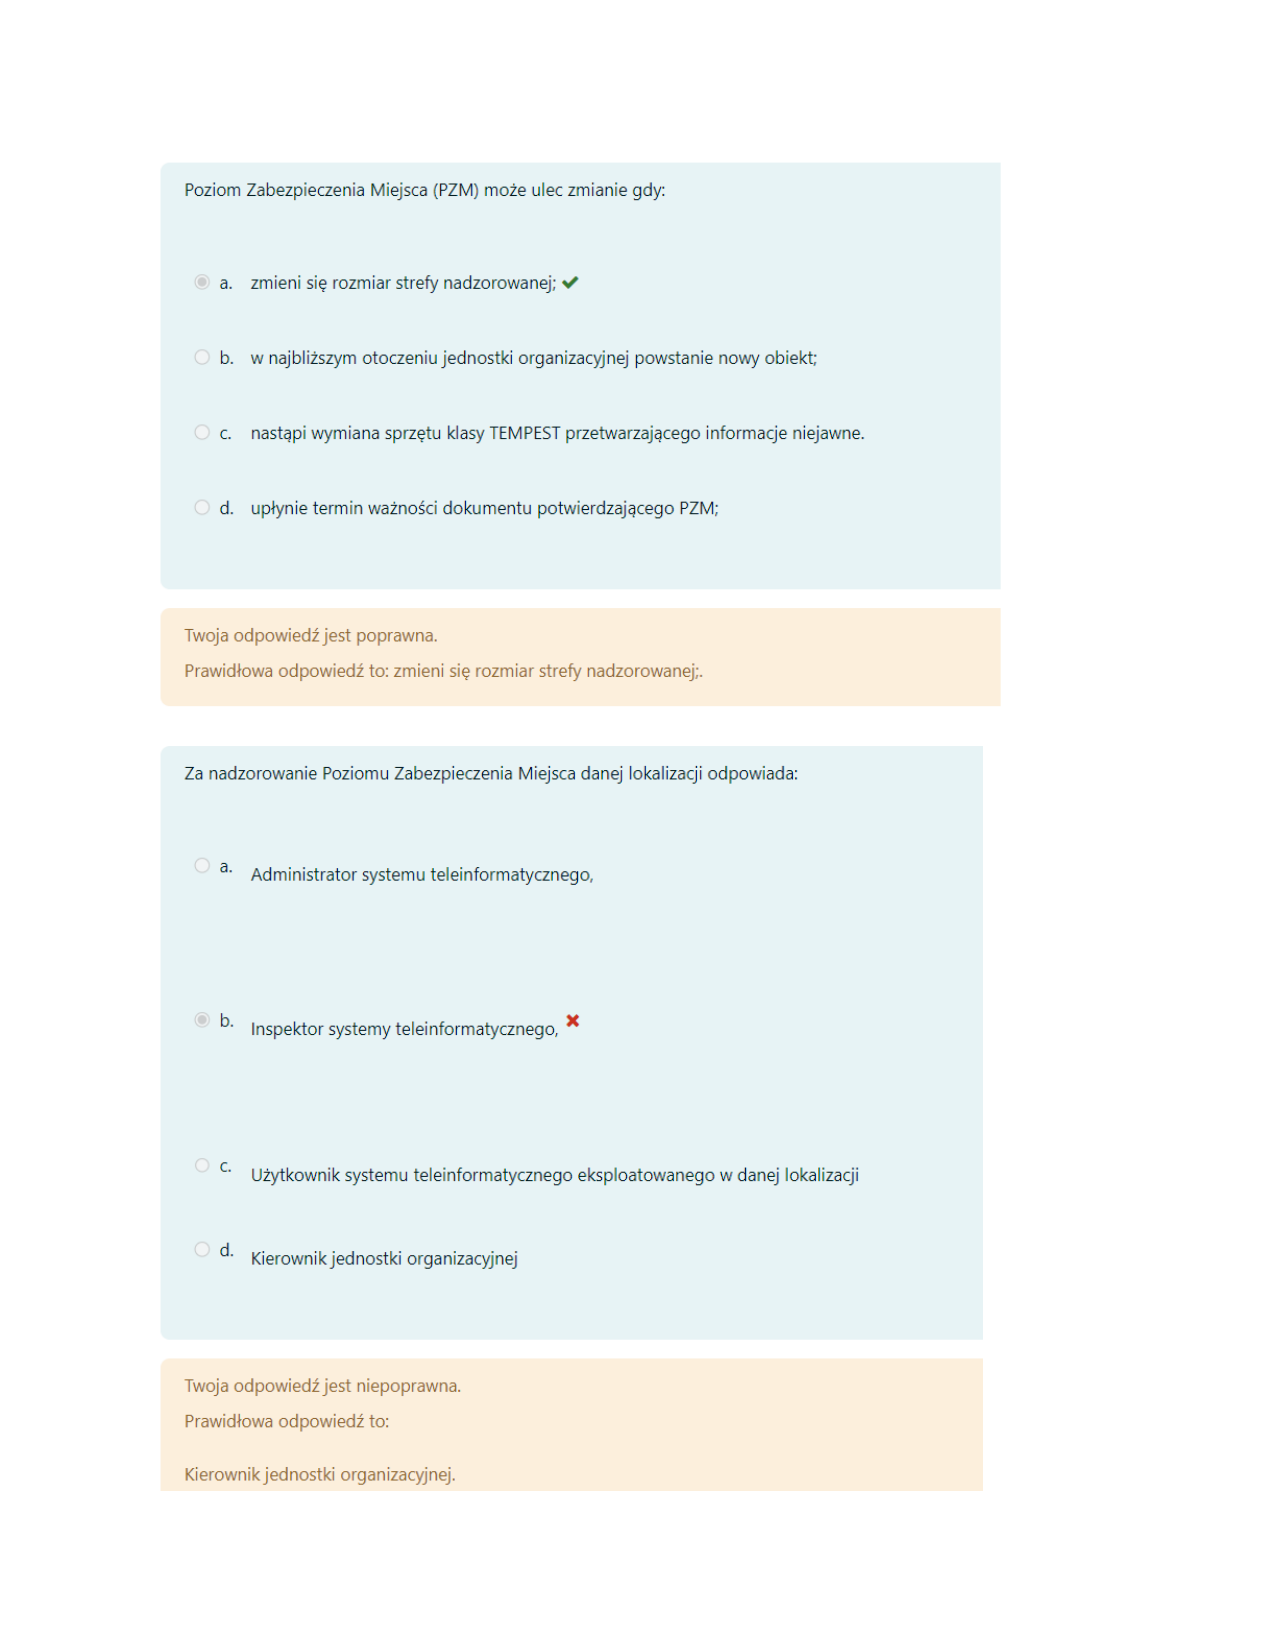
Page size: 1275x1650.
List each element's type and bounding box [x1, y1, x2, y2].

picture [147, 744, 983, 1491]
picture [147, 147, 1001, 726]
